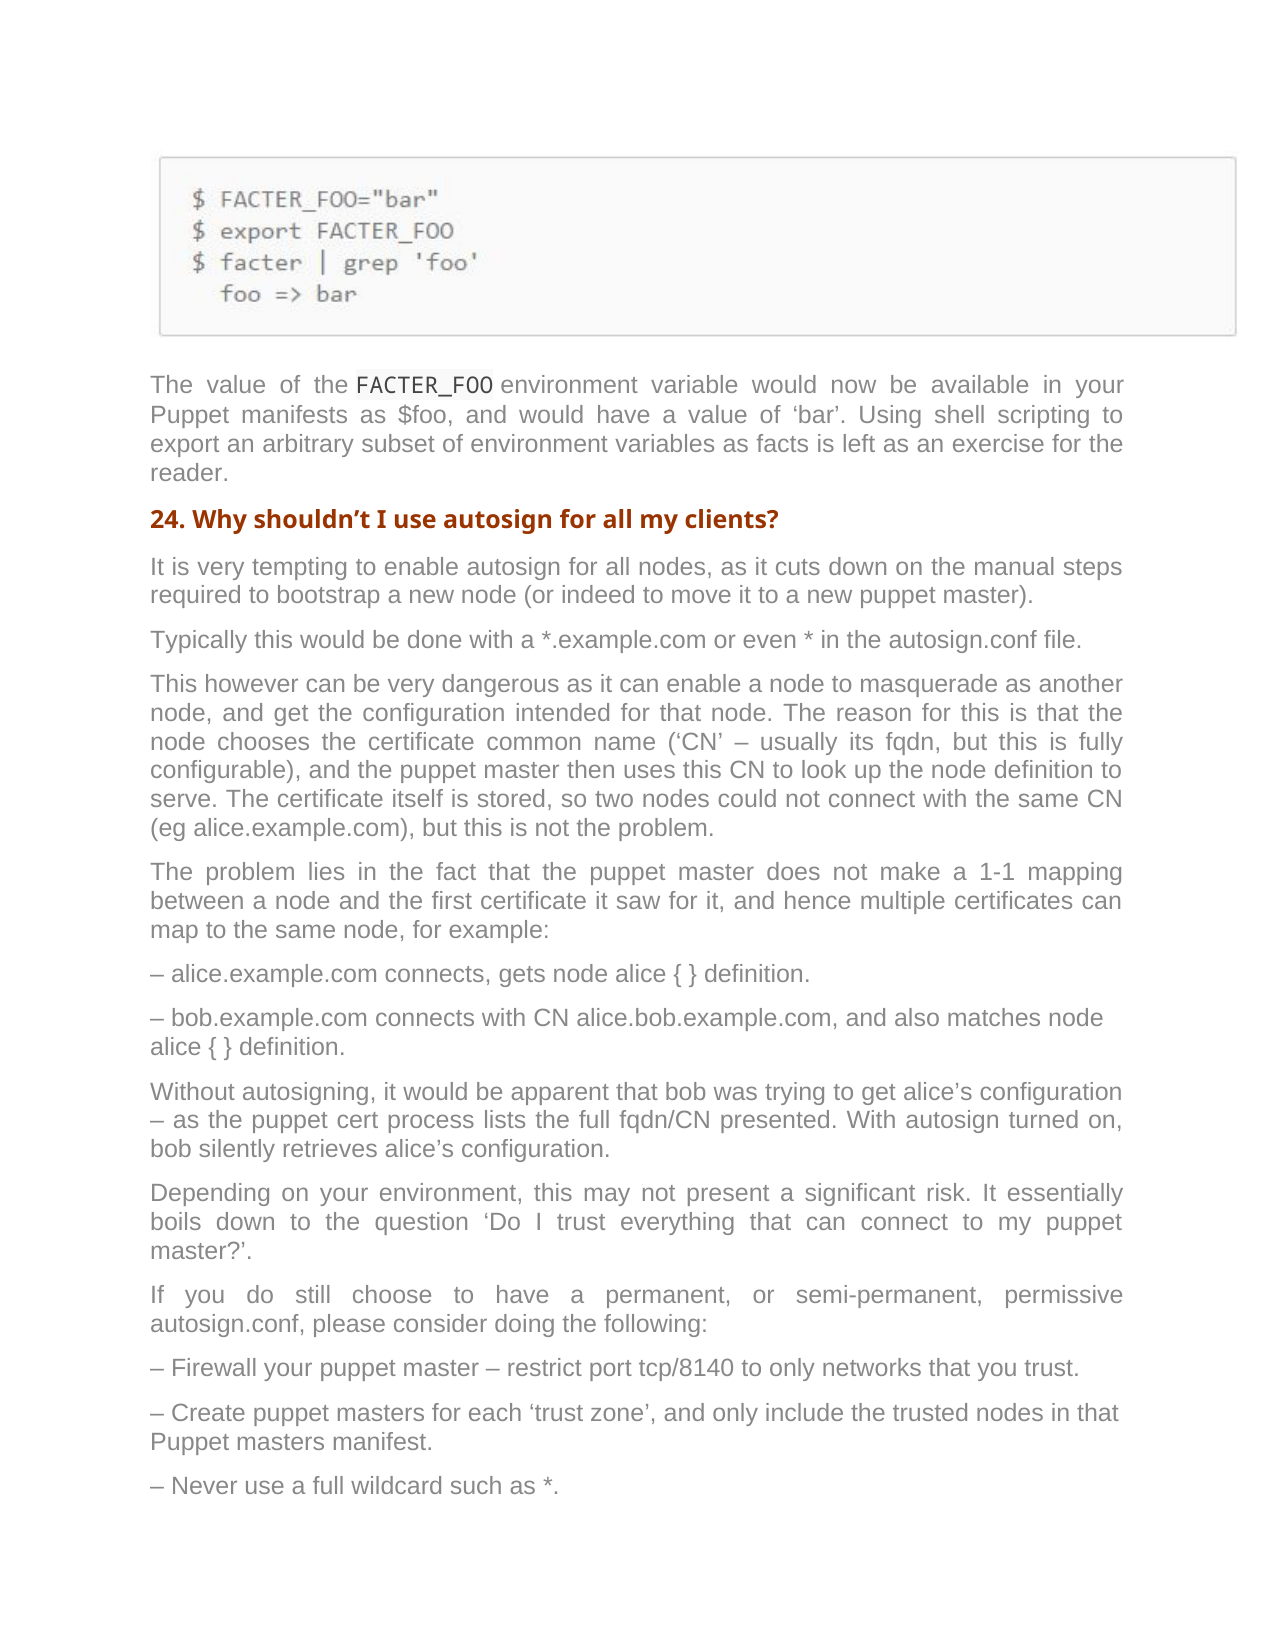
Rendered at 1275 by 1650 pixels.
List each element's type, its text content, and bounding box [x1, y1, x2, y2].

text – bob.example.com connects with CN alice.bob.example.com, and also matches node alice { } definition. [150, 1003, 1125, 1061]
text 24. Why shouldn’t I use autosign for all my clients? [150, 502, 1125, 536]
text – Never use a full wildcard such as *. [150, 1471, 1125, 1500]
text – alice.example.com connects, gets node alice { } definition. [150, 959, 1125, 988]
text – Create puppet masters for each ‘trust zone’, and only include the trusted nodes in that Puppet masters manifest. [150, 1398, 1125, 1455]
picture [150, 150, 1250, 354]
text – Firewall your puppet master – restrict port tcp/8140 to only networks that you trust. [150, 1353, 1125, 1382]
text Depending on your environment, this may not present a significant risk. It essentially boils down to the question ‘Do I trust everything that can connect to my puppet master?’. [150, 1178, 1125, 1265]
text The value of the FACTER_FOO environment variable would now be available in your Puppet manifests as $foo, and would have a value of ‘bar’. Using shell scripting to export an arbitrary subset of environment variables as facts is left as an exercise for the reader. [150, 369, 1125, 486]
text Without autosigning, it would be apparent that bob was trying to get alice’s configuration – as the puppet cert process lists the full fqdn/CN presented. With autosign turned on, bob silently retrieves alice’s configuration. [150, 1077, 1125, 1163]
text The problem lies in the fact that the puppet master does not make a 1-1 mapping between a node and the first certificate it saw for it, and hence multiple certificates can map to the same node, for example: [150, 857, 1125, 943]
text This however can be very dangerous as it can enable a node to masquerade as another node, and get the configuration intended for that node. The reason for this is that the node chooses the certificate common name (‘CN’ – usually its fqdn, but this is fully configurable), and the puppet master then uses this CN to look up the node definition to serve. The certificate itself is stored, so two nodes could not connect with the same CN (eg alice.example.com), but this is not the problem. [150, 669, 1125, 842]
text It is very tempting to enable autosign for all nodes, as it cuts down on the manual steps required to bootstrap a new node (or indeed to move it to a new puppet master). [150, 552, 1125, 609]
text Typically this would be done with a *.example.com or even * in the autosign.conf file. [150, 625, 1125, 653]
text If you do still choose to have a permanent, or semi-permanent, permissive autosign.conf, please consider doing the following: [150, 1280, 1125, 1338]
